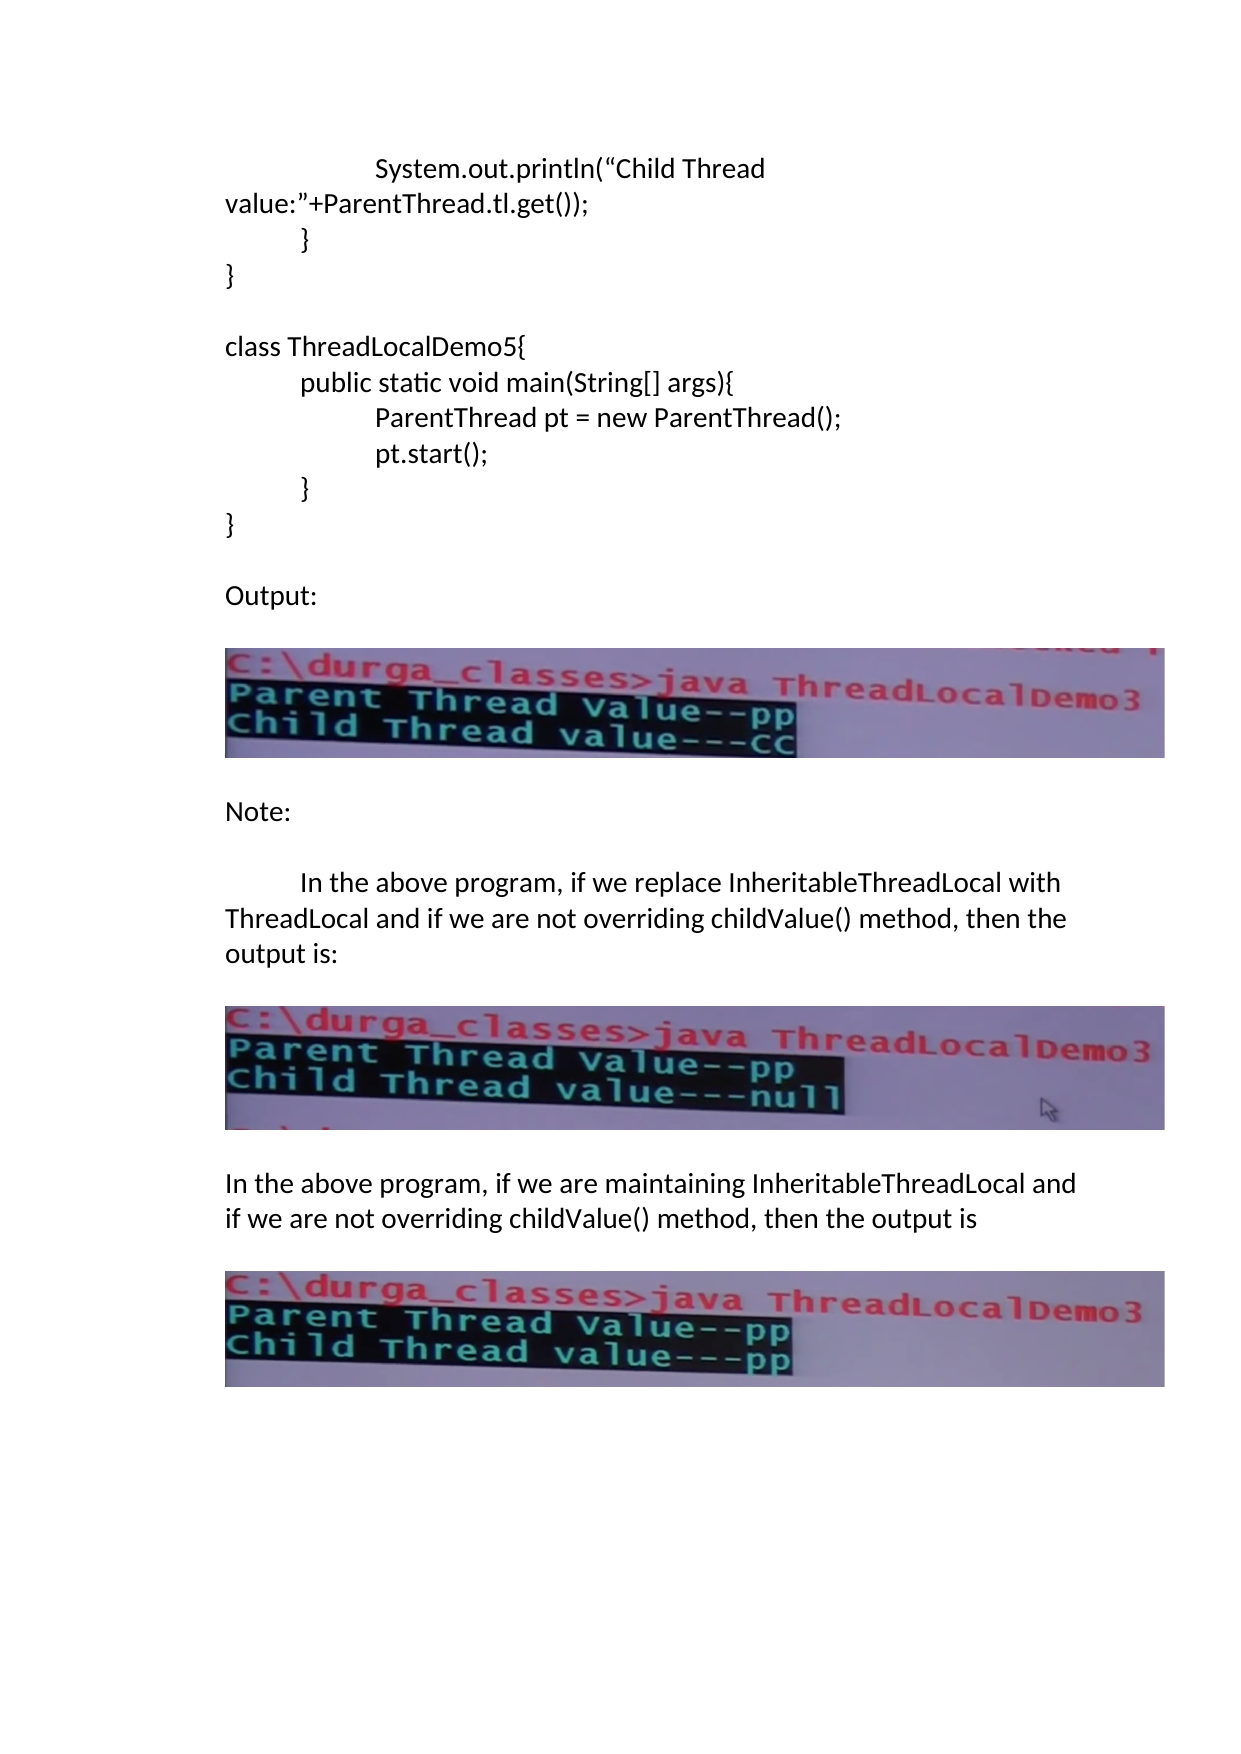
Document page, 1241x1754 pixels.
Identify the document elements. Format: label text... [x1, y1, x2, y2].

list Output: [225, 577, 1090, 613]
list System.out.println(“Child Thread value:”+ParentThread.tl.get()); [225, 150, 1090, 221]
picture [225, 648, 1165, 758]
list } [225, 221, 1090, 257]
list } [225, 257, 1090, 292]
list pt.start(); [225, 435, 1090, 471]
list } [225, 471, 1090, 506]
list public static void main(String[] args){ [225, 364, 1090, 399]
list class ThreadLocalDemo5{ [225, 328, 1090, 364]
picture [225, 1006, 1165, 1130]
list } [225, 506, 1090, 542]
list ParentThread pt = new ParentThread(); [225, 399, 1090, 435]
list In the above program, if we are maintaining InheritableThreadLocal and if we are not overriding childValue() method, then the output is [225, 1165, 1090, 1236]
list Note: [225, 793, 1090, 828]
picture [225, 1271, 1165, 1387]
list In the above program, if we replace InheritableThreadLocal with ThreadLocal and if we are not overriding childValue() method, then the output is: [225, 864, 1090, 971]
